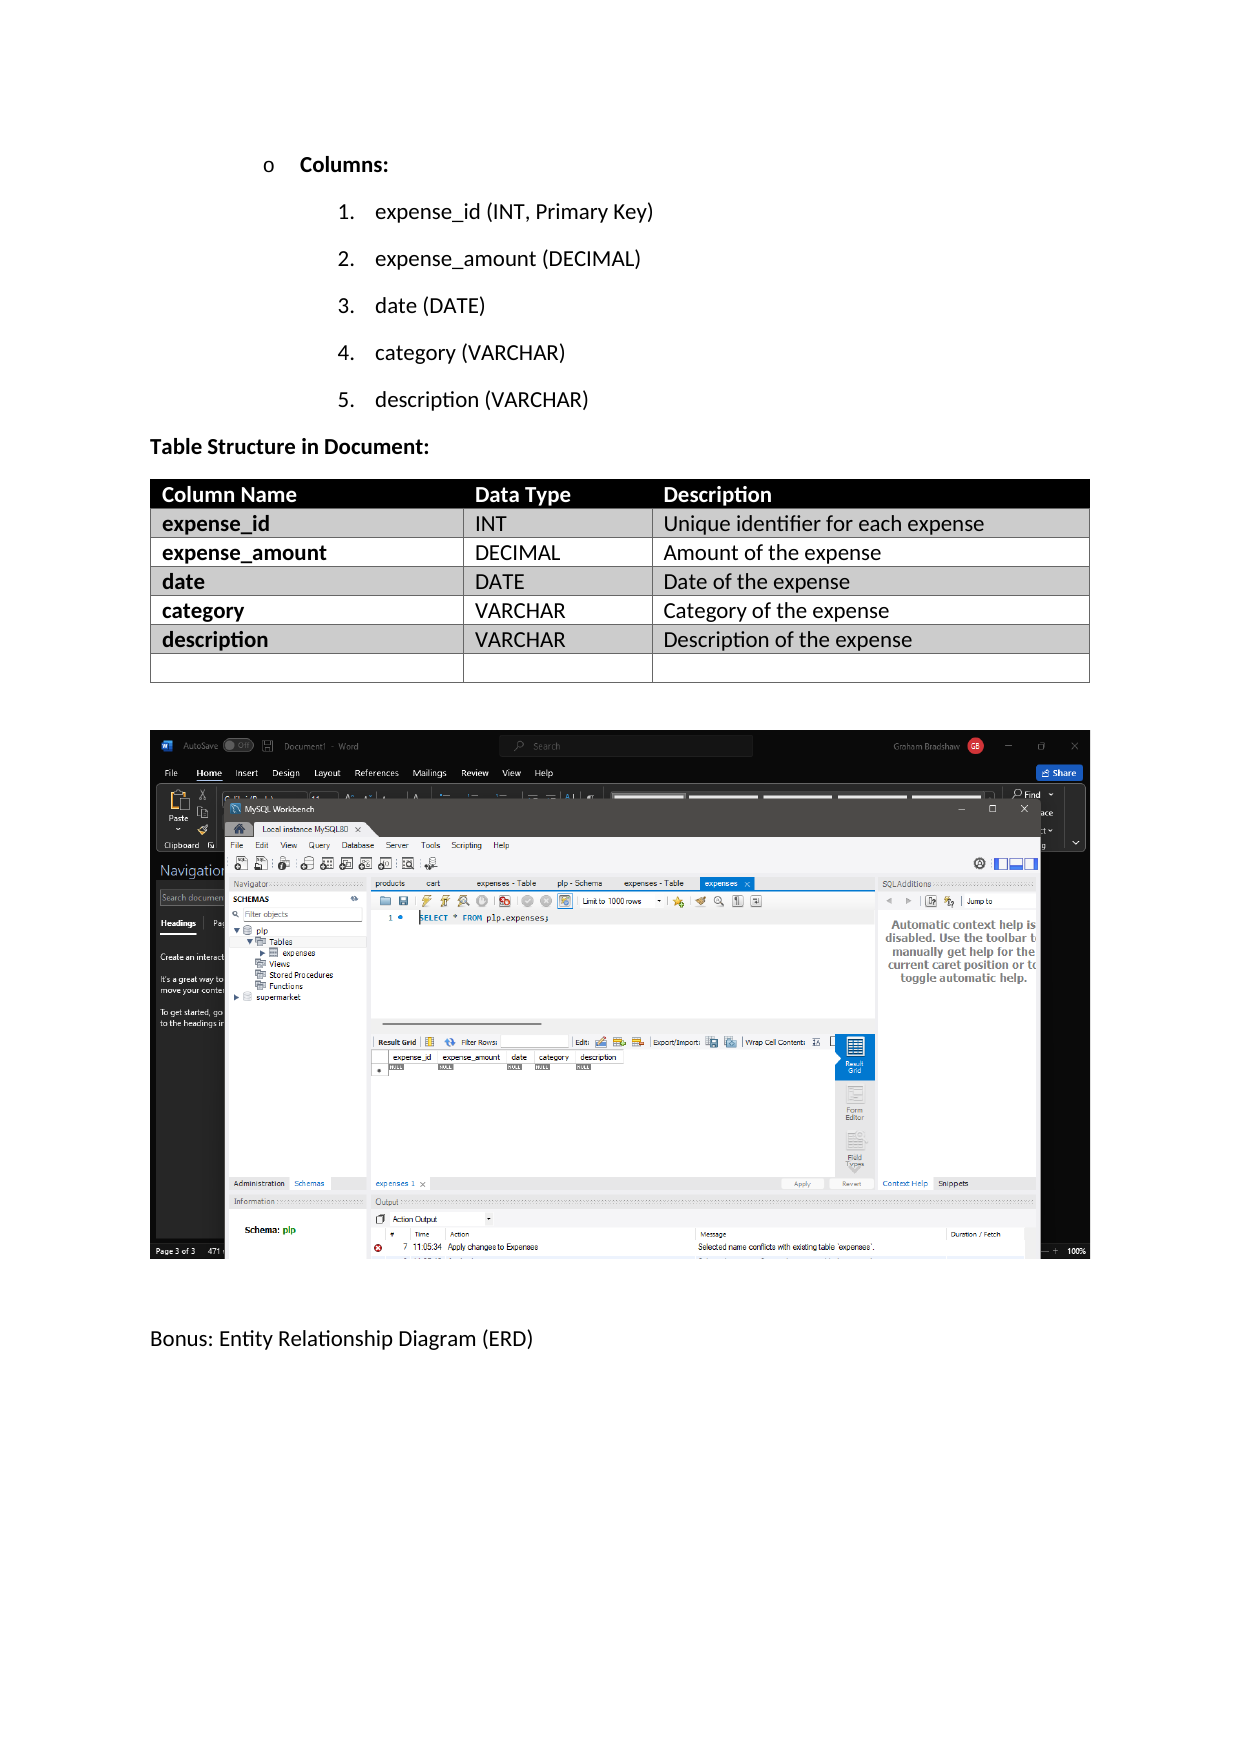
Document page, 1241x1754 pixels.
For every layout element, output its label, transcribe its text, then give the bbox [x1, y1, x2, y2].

table_cell expense_amount [151, 538, 463, 566]
table_cell Description of the expense [653, 625, 1089, 653]
list expense_id (INT, Primary Key) [337, 197, 1090, 225]
table_cell [151, 654, 463, 682]
list Columns: [262, 150, 1090, 178]
table_cell Unique identifier for each expense [653, 509, 1089, 537]
table_cell VARCHAR [464, 596, 652, 624]
table_cell date [151, 567, 463, 595]
picture [150, 730, 1091, 1259]
table_cell DECIMAL [464, 538, 652, 566]
table_cell [653, 654, 1089, 682]
table_cell Amount of the expense [653, 538, 1089, 566]
list category (VARCHAR) [337, 338, 1090, 366]
table_cell expense_id [151, 509, 463, 537]
table_header Description [653, 480, 1089, 508]
table_cell Category of the expense [653, 596, 1089, 624]
list date (DATE) [337, 291, 1090, 319]
list expense_amount (DECIMAL) [337, 244, 1090, 272]
text Table Structure in Document: [150, 432, 1090, 460]
table_cell category [151, 596, 463, 624]
table_cell Date of the expense [653, 567, 1089, 595]
table_cell INT [464, 509, 652, 537]
table_cell VARCHAR [464, 625, 652, 653]
table_cell [464, 654, 652, 682]
table_header Data Type [464, 480, 652, 508]
table_cell description [151, 625, 463, 653]
list description (VARCHAR) [337, 385, 1090, 413]
table_cell DATE [464, 567, 652, 595]
table_header Column Name [151, 480, 463, 508]
text Bonus: Entity Relationship Diagram (ERD) [150, 1324, 1090, 1352]
